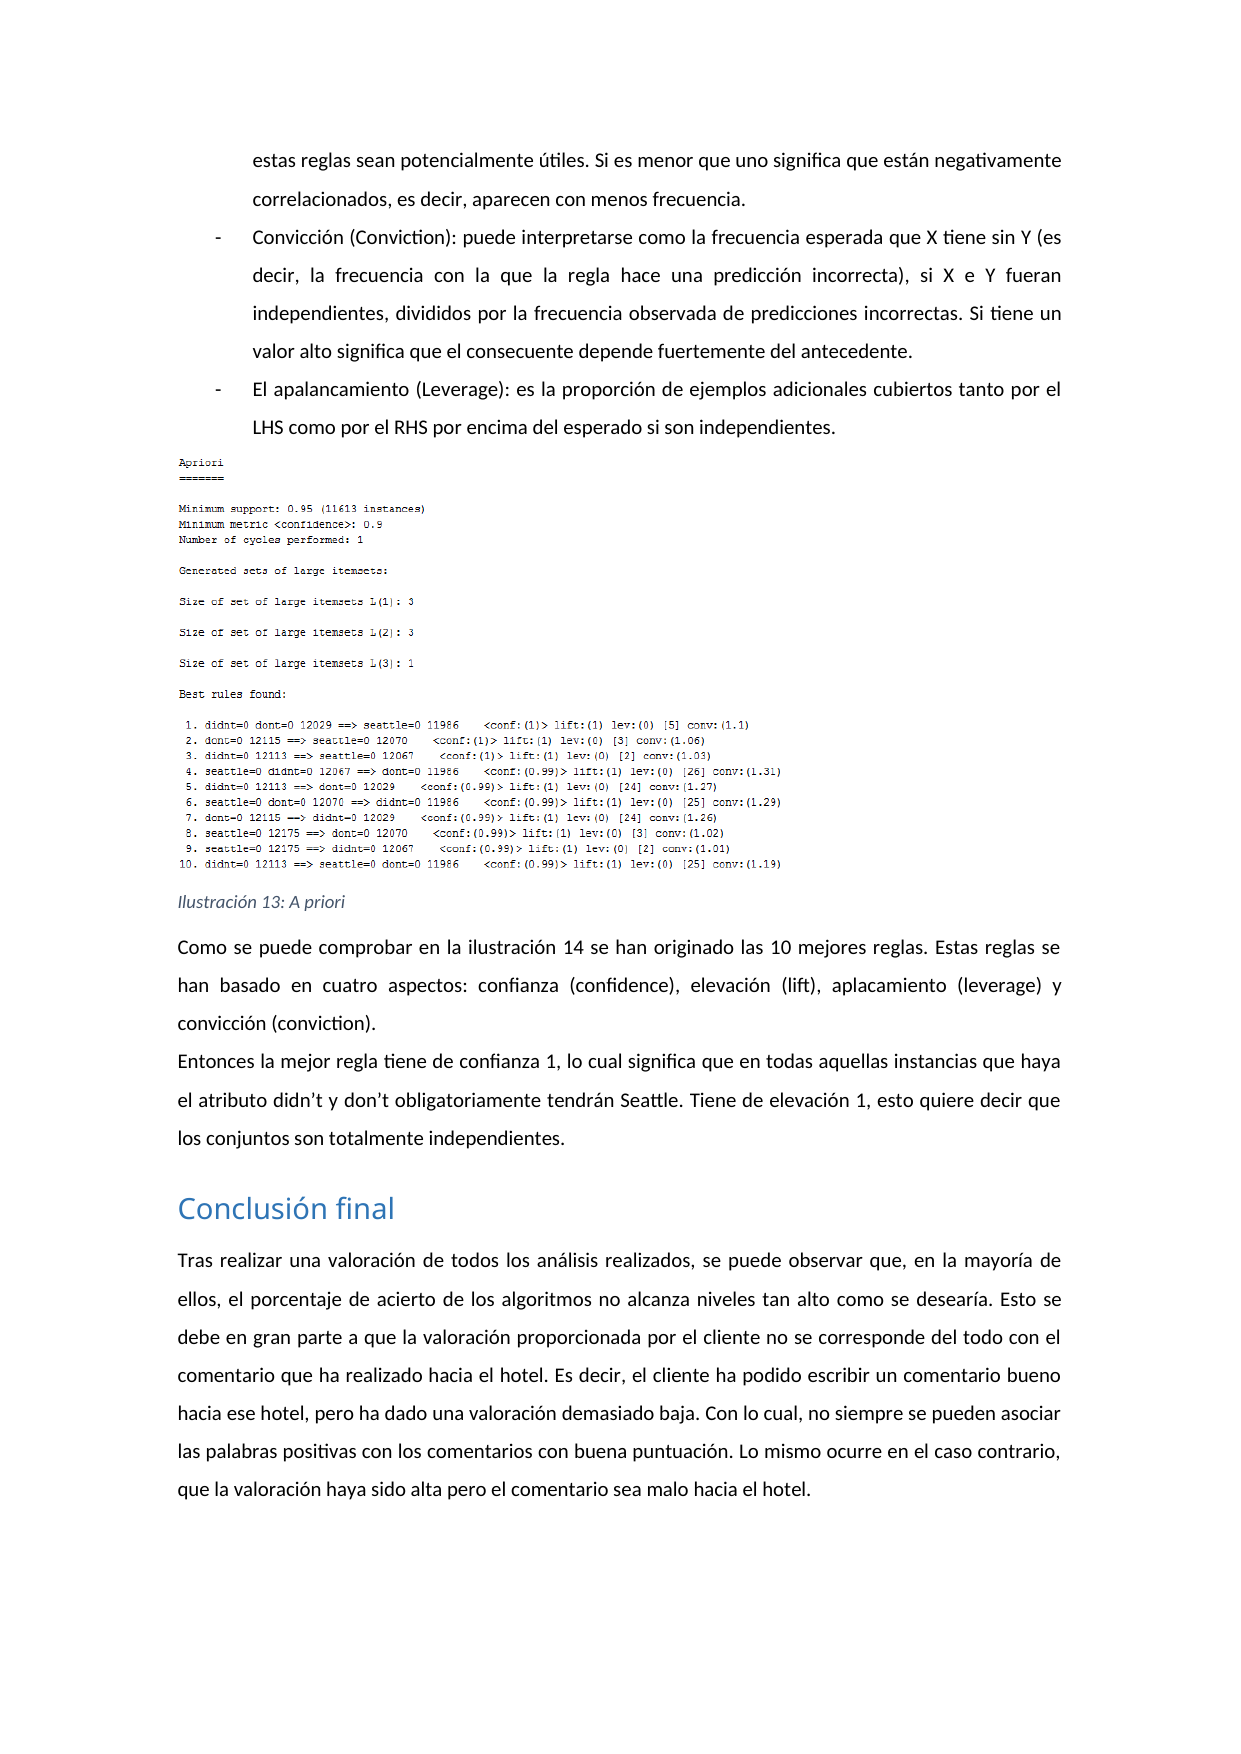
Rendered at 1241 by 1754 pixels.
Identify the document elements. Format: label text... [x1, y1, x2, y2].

list Convicción (Conviction): puede interpretarse como la frecuencia esperada que X tiene sin Y (es decir, la frecuencia con la que la regla hace una predicción incorrecta), si X e Y fueran independientes, divididos por la frecuencia observada de predicciones incorrectas. Si tiene un valor alto significa que el consecuente depende fuertemente del antecedente. [215, 224, 1063, 364]
text Ilustración 13: A priori [177, 891, 1063, 913]
text Como se puede comprobar en la ilustración 14 se han originado las 10 mejores reglas. Estas reglas se han basado en cuatro aspectos: confianza (confidence), elevación (lift), aplacamiento (leverage) y convicción (conviction). [177, 934, 1063, 1036]
subtitle Conclusión final [177, 1188, 1063, 1228]
picture [177, 452, 792, 877]
text Tras realizar una valoración de todos los análisis realizados, se puede observar que, en la mayoría de ellos, el porcentaje de acierto de los algoritmos no alcanza niveles tan alto como se desearía. Esto se debe en gran parte a que la valoración proporcionada por el cliente no se corresponde del todo con el comentario que ha realizado hacia el hotel. Es decir, el cliente ha podido escribir un comentario bueno hacia ese hotel, pero ha dado una valoración demasiado baja. Con lo cual, no siempre se pueden asociar las palabras positivas con los comentarios con buena puntuación. Lo mismo ocurre en el caso contrario, que la valoración haya sido alta pero el comentario sea malo hacia el hotel. [177, 1248, 1063, 1502]
list El apalancamiento (Leverage): es la proporción de ejemplos adicionales cubiertos tanto por el LHS como por el RHS por encima del esperado si son independientes. [215, 376, 1063, 440]
text Entonces la mejor regla tiene de confianza 1, lo cual significa que en todas aquellas instancias que haya el atributo didn’t y don’t obligatoriamente tendrán Seattle. Tiene de elevación 1, esto quiere decir que los conjuntos son totalmente independientes. [177, 1049, 1063, 1150]
